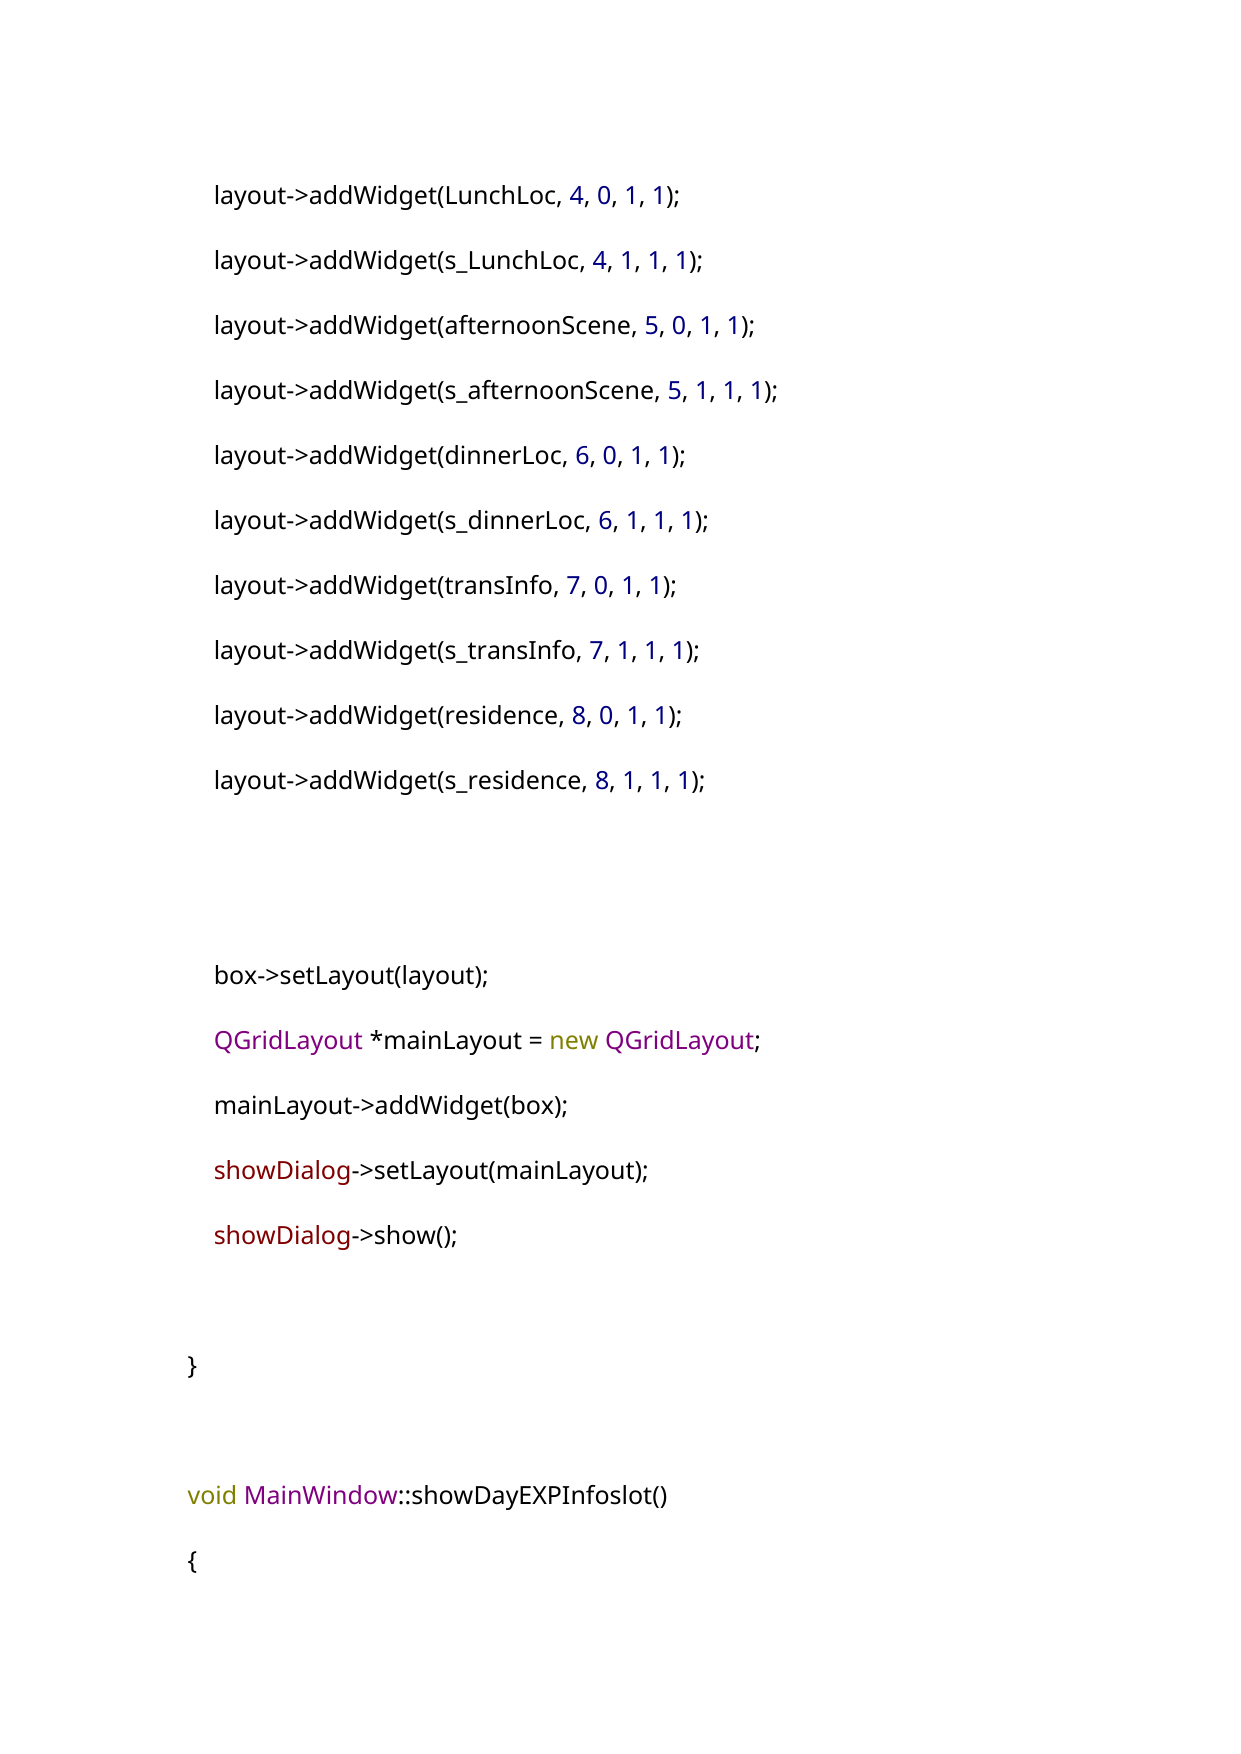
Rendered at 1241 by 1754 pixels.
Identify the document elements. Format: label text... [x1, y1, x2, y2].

text layout->addWidget(residence, 8, 0, 1, 1); [187, 682, 1053, 747]
text layout->addWidget(transInfo, 7, 0, 1, 1); [187, 552, 1053, 617]
text layout->addWidget(s_transInfo, 7, 1, 1, 1); [187, 617, 1053, 682]
text layout->addWidget(s_dinnerLoc, 6, 1, 1, 1); [187, 487, 1053, 552]
text { [187, 1527, 1053, 1592]
text } [187, 1332, 1053, 1397]
text QGridLayout *mainLayout = new QGridLayout; [187, 1007, 1053, 1072]
text showDialog->show(); [187, 1202, 1053, 1267]
text box->setLayout(layout); [187, 942, 1053, 1007]
text layout->addWidget(s_residence, 8, 1, 1, 1); [187, 747, 1053, 812]
text layout->addWidget(dinnerLoc, 6, 0, 1, 1); [187, 422, 1053, 487]
text layout->addWidget(s_afternoonScene, 5, 1, 1, 1); [187, 357, 1053, 422]
text layout->addWidget(afternoonScene, 5, 0, 1, 1); [187, 292, 1053, 357]
text void MainWindow::showDayEXPInfoslot() [187, 1462, 1053, 1527]
text layout->addWidget(s_LunchLoc, 4, 1, 1, 1); [187, 227, 1053, 292]
text layout->addWidget(LunchLoc, 4, 0, 1, 1); [187, 162, 1053, 227]
text mainLayout->addWidget(box); [187, 1072, 1053, 1137]
text showDialog->setLayout(mainLayout); [187, 1137, 1053, 1202]
